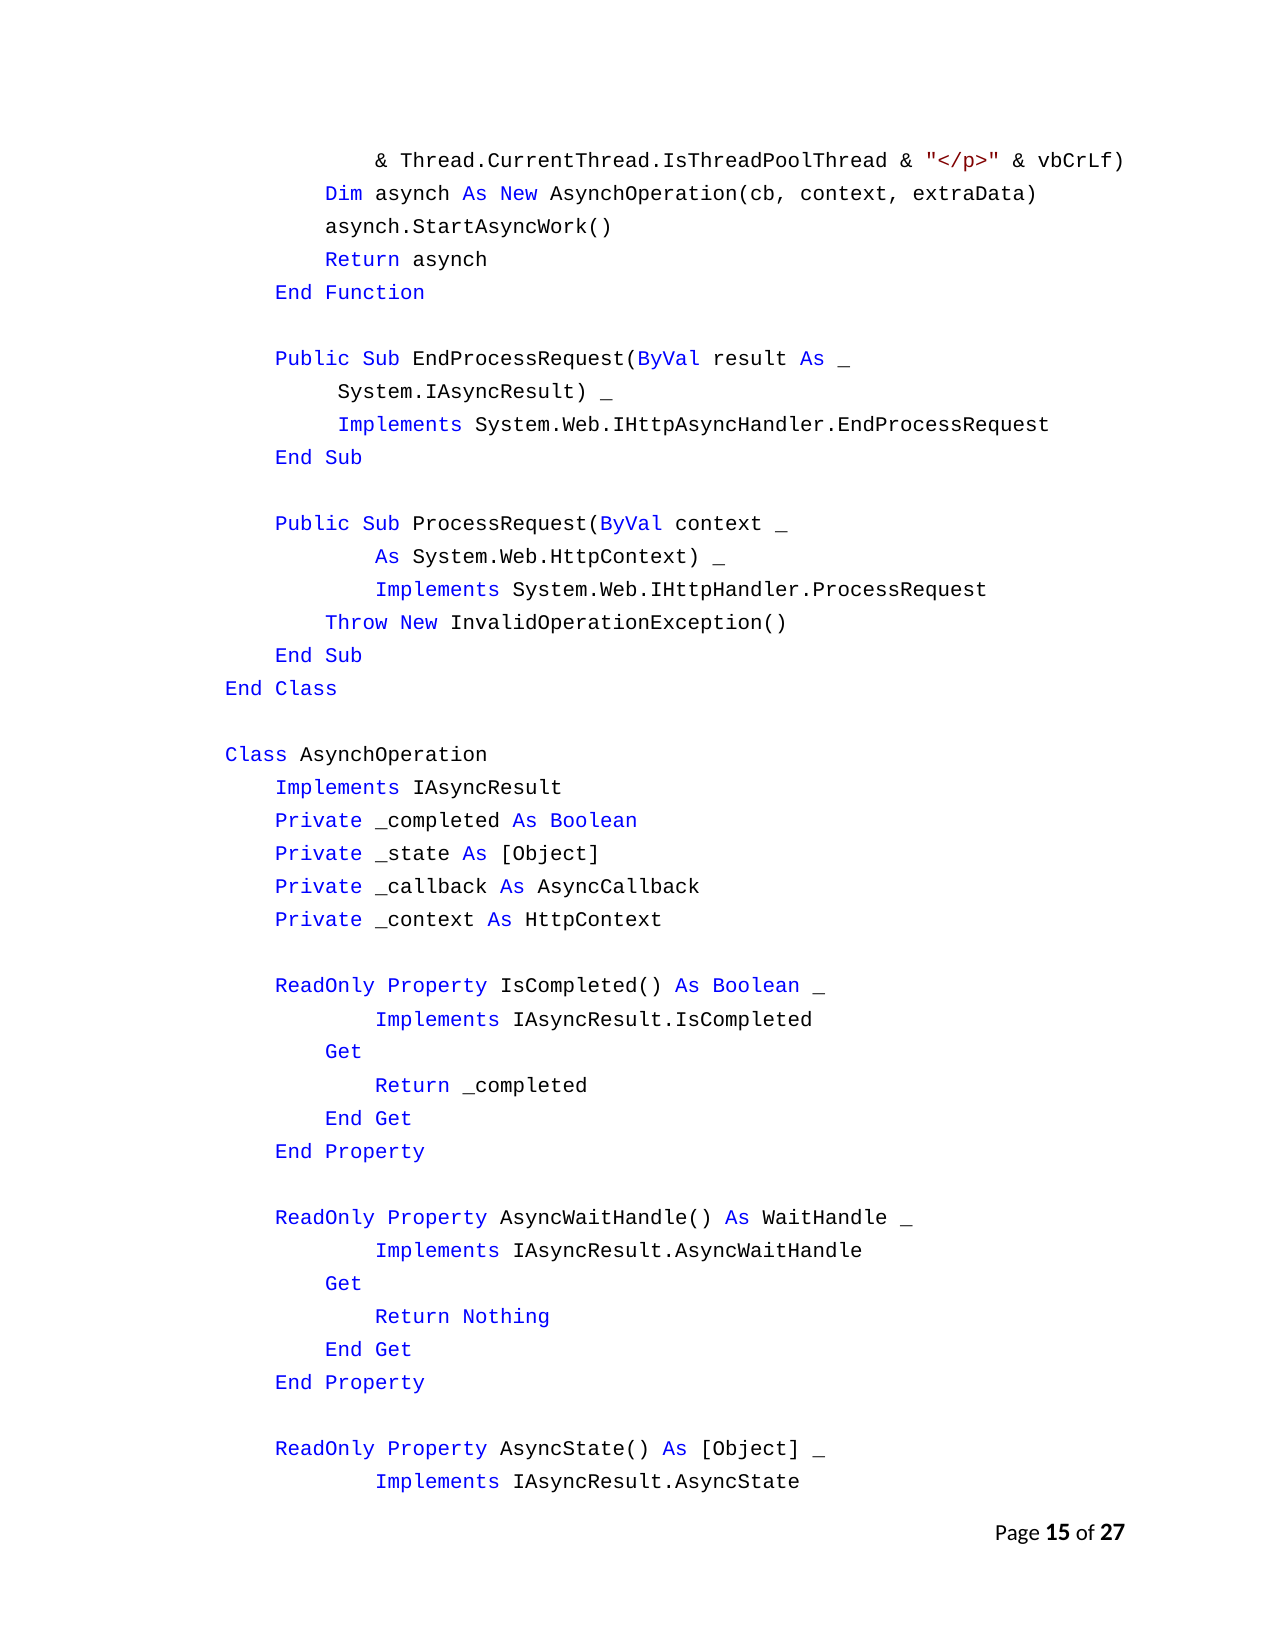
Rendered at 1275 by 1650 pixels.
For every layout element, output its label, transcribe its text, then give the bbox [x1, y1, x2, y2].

text Get [225, 1042, 1125, 1065]
text Implements IAsyncResult.IsCompleted [225, 1008, 1125, 1032]
text ReadOnly Property IsCompleted() As Boolean _ [225, 976, 1125, 999]
text Implements System.Web.IHttpAsyncHandler.EndProcessRequest [225, 414, 1125, 438]
text End Property [225, 1141, 1125, 1164]
text Return Nothing [225, 1306, 1125, 1329]
text Dim asynch As New AsynchOperation(cb, context, extraData) [225, 183, 1125, 207]
text Implements System.Web.IHttpHandler.ProcessRequest [225, 579, 1125, 603]
text End Sub [225, 645, 1125, 669]
text System.IAsyncResult) _ [225, 381, 1125, 405]
text Class AsynchOperation [225, 744, 1125, 768]
text ReadOnly Property AsyncState() As [Object] _ [225, 1438, 1125, 1461]
text End Sub [225, 447, 1125, 471]
text Private _state As [Object] [225, 843, 1125, 867]
text End Property [225, 1372, 1125, 1395]
text Return asynch [225, 249, 1125, 273]
text Private _context As HttpContext [225, 909, 1125, 933]
text ReadOnly Property AsyncWaitHandle() As WaitHandle _ [225, 1207, 1125, 1230]
text Public Sub ProcessRequest(ByVal context _ [225, 513, 1125, 537]
text End Function [225, 282, 1125, 306]
text Public Sub EndProcessRequest(ByVal result As _ [225, 348, 1125, 372]
text asynch.StartAsyncWork() [225, 216, 1125, 240]
text Implements IAsyncResult.AsyncState [225, 1471, 1125, 1494]
text Throw New InvalidOperationException() [225, 612, 1125, 636]
text Return _completed [225, 1074, 1125, 1098]
text Private _completed As Boolean [225, 810, 1125, 834]
text End Get [225, 1108, 1125, 1131]
text As System.Web.HttpContext) _ [225, 546, 1125, 570]
text Implements IAsyncResult [225, 777, 1125, 801]
text Implements IAsyncResult.AsyncWaitHandle [225, 1240, 1125, 1263]
text & Thread.CurrentThread.IsThreadPoolThread & "</p>" & vbCrLf) [225, 150, 1125, 174]
text End Get [225, 1339, 1125, 1362]
text End Class [225, 678, 1125, 702]
text Get [225, 1273, 1125, 1296]
text Private _callback As AsyncCallback [225, 876, 1125, 900]
